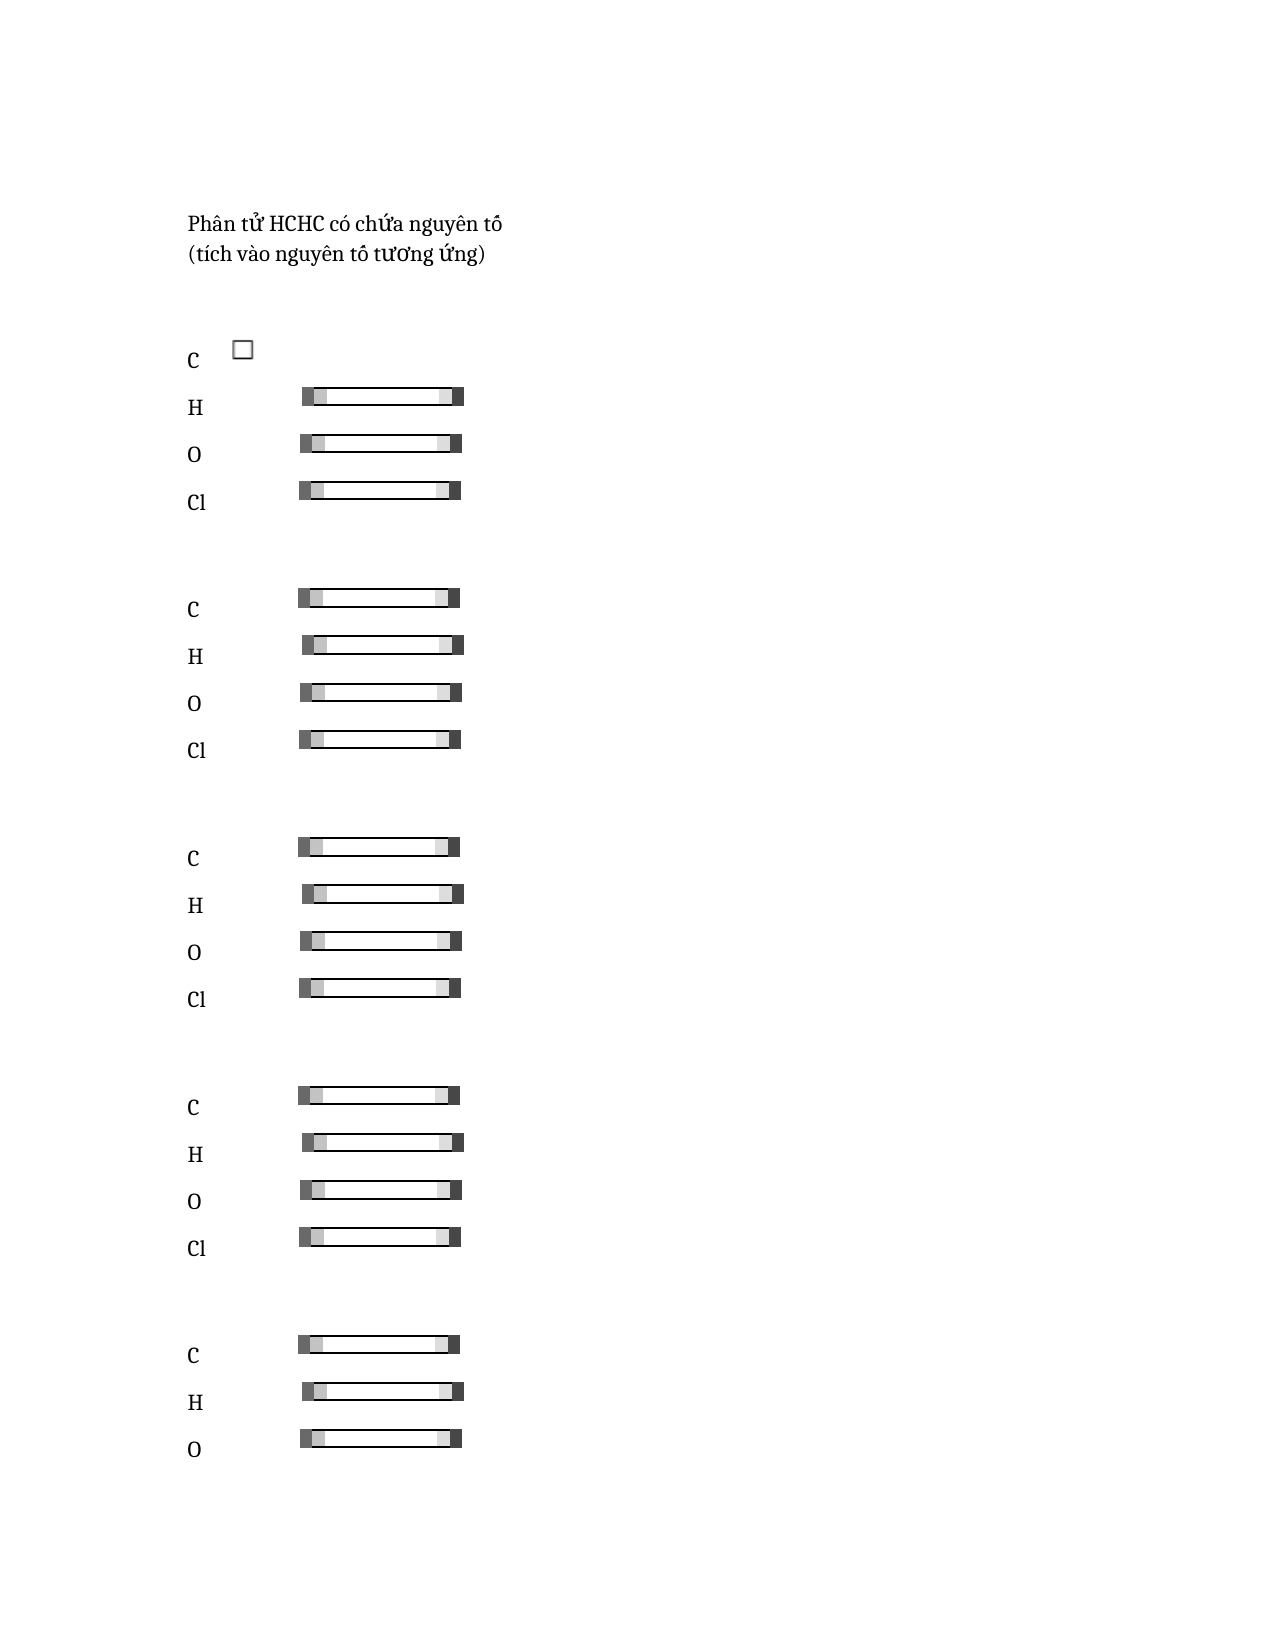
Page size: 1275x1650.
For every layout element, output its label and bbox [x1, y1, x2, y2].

picture [227, 875, 540, 914]
picture [225, 1171, 538, 1210]
picture [227, 378, 540, 416]
picture [227, 627, 540, 665]
picture [225, 674, 538, 712]
picture [227, 1124, 540, 1162]
picture [225, 425, 538, 463]
picture [225, 1420, 538, 1458]
text [187, 150, 1087, 1464]
picture [223, 1326, 536, 1364]
picture [224, 1218, 537, 1257]
picture [224, 472, 537, 510]
picture [227, 1373, 540, 1411]
picture [223, 580, 536, 618]
picture [223, 1077, 536, 1115]
picture [225, 922, 538, 961]
picture [224, 970, 537, 1008]
picture [223, 828, 536, 867]
picture [223, 331, 263, 369]
picture [224, 721, 537, 759]
